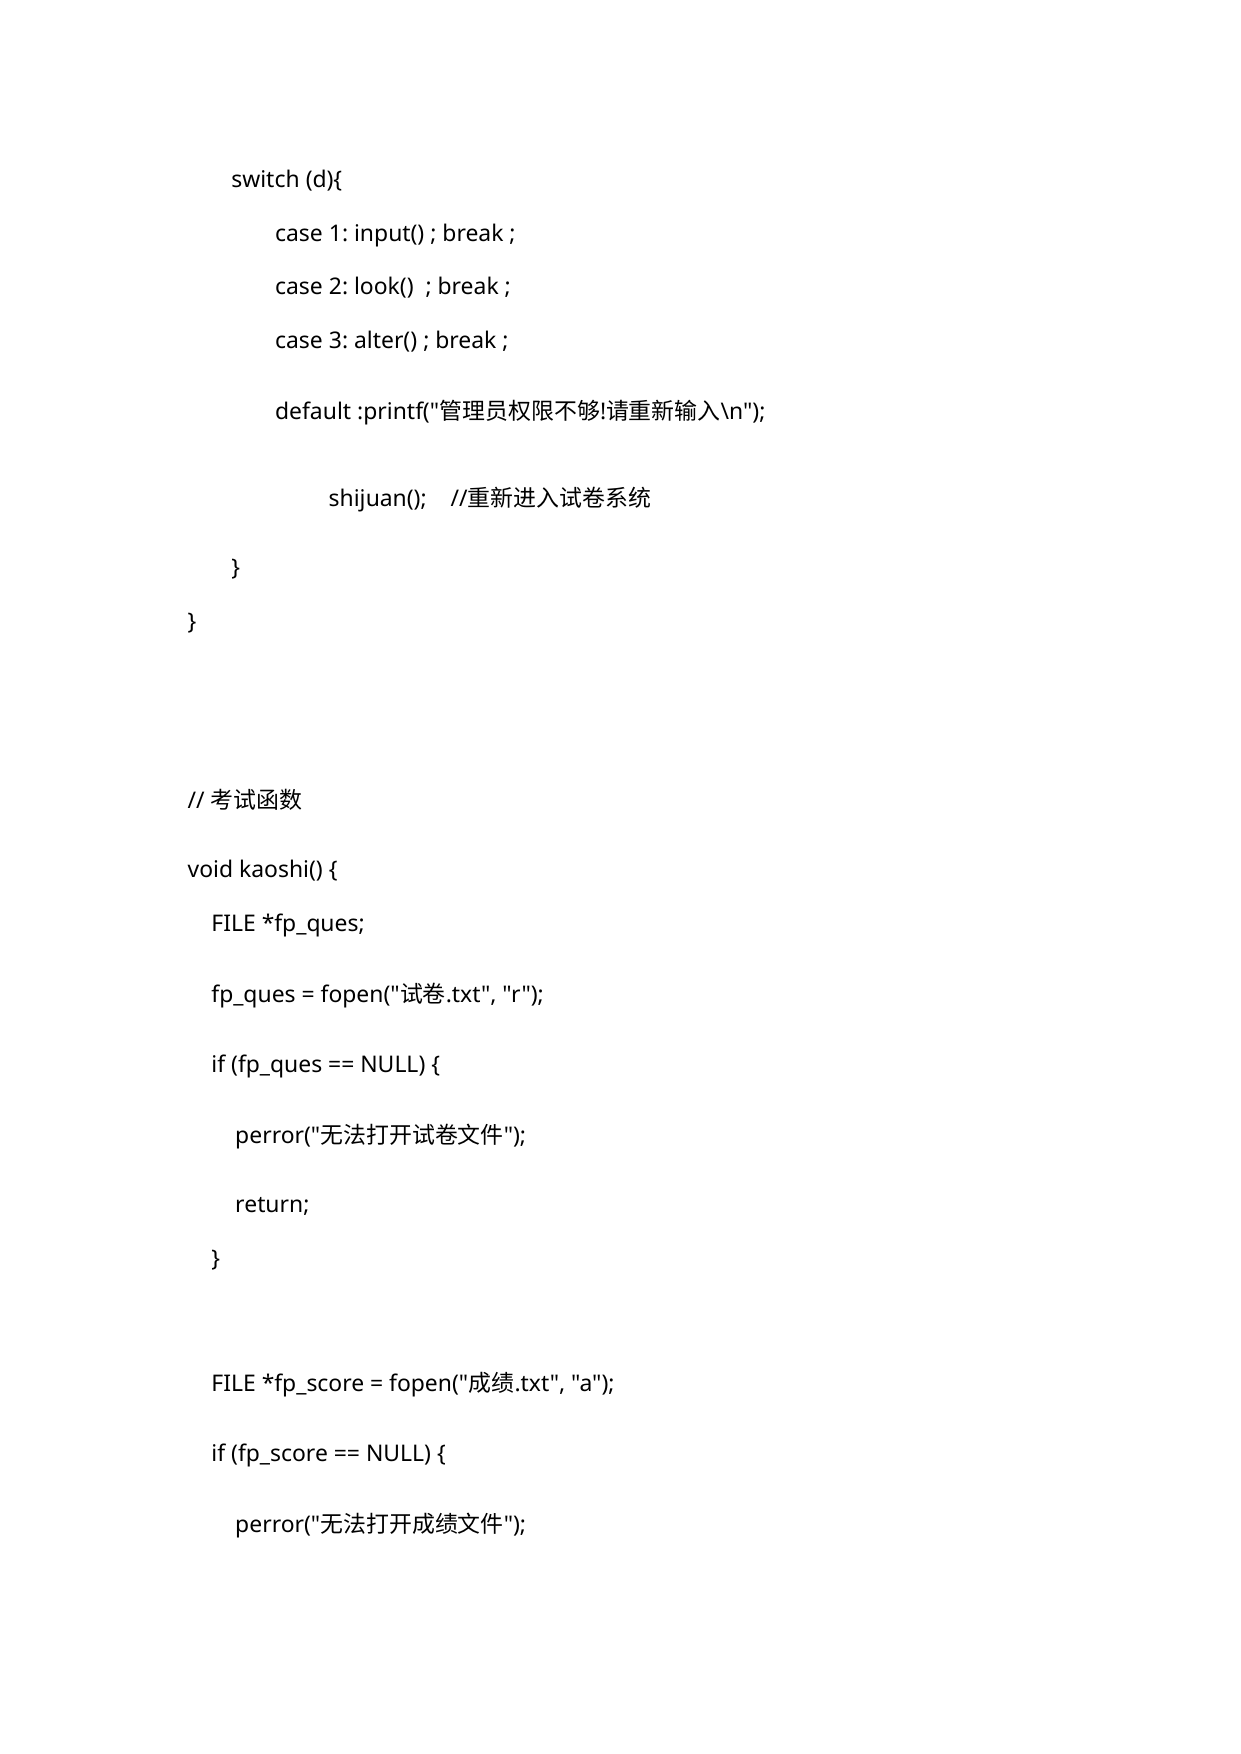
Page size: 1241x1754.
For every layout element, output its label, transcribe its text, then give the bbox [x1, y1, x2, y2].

text // 考试函数 [187, 766, 1053, 831]
text case 1: input() ; break ; [187, 216, 1053, 248]
text default :printf("管理员权限不够!请重新输入\n"); [187, 377, 1053, 442]
text perror("无法打开成绩文件"); [187, 1490, 1053, 1555]
text } [187, 551, 1053, 583]
text if (fp_ques == NULL) { [187, 1047, 1053, 1080]
text FILE *fp_score = fopen("成绩.txt", "a"); [187, 1349, 1053, 1414]
text FILE *fp_ques; [187, 907, 1053, 939]
text case 2: look() ; break ; [187, 270, 1053, 302]
text } [187, 604, 1053, 637]
text case 3: alter() ; break ; [187, 323, 1053, 356]
text return; [187, 1188, 1053, 1220]
text } [187, 1242, 1053, 1274]
text shijuan(); //重新进入试卷系统 [187, 464, 1053, 529]
text fp_ques = fopen("试卷.txt", "r"); [187, 961, 1053, 1026]
text perror("无法打开试卷文件"); [187, 1101, 1053, 1166]
text switch (d){ [187, 162, 1053, 194]
text if (fp_score == NULL) { [187, 1436, 1053, 1468]
text void kaoshi() { [187, 853, 1053, 885]
